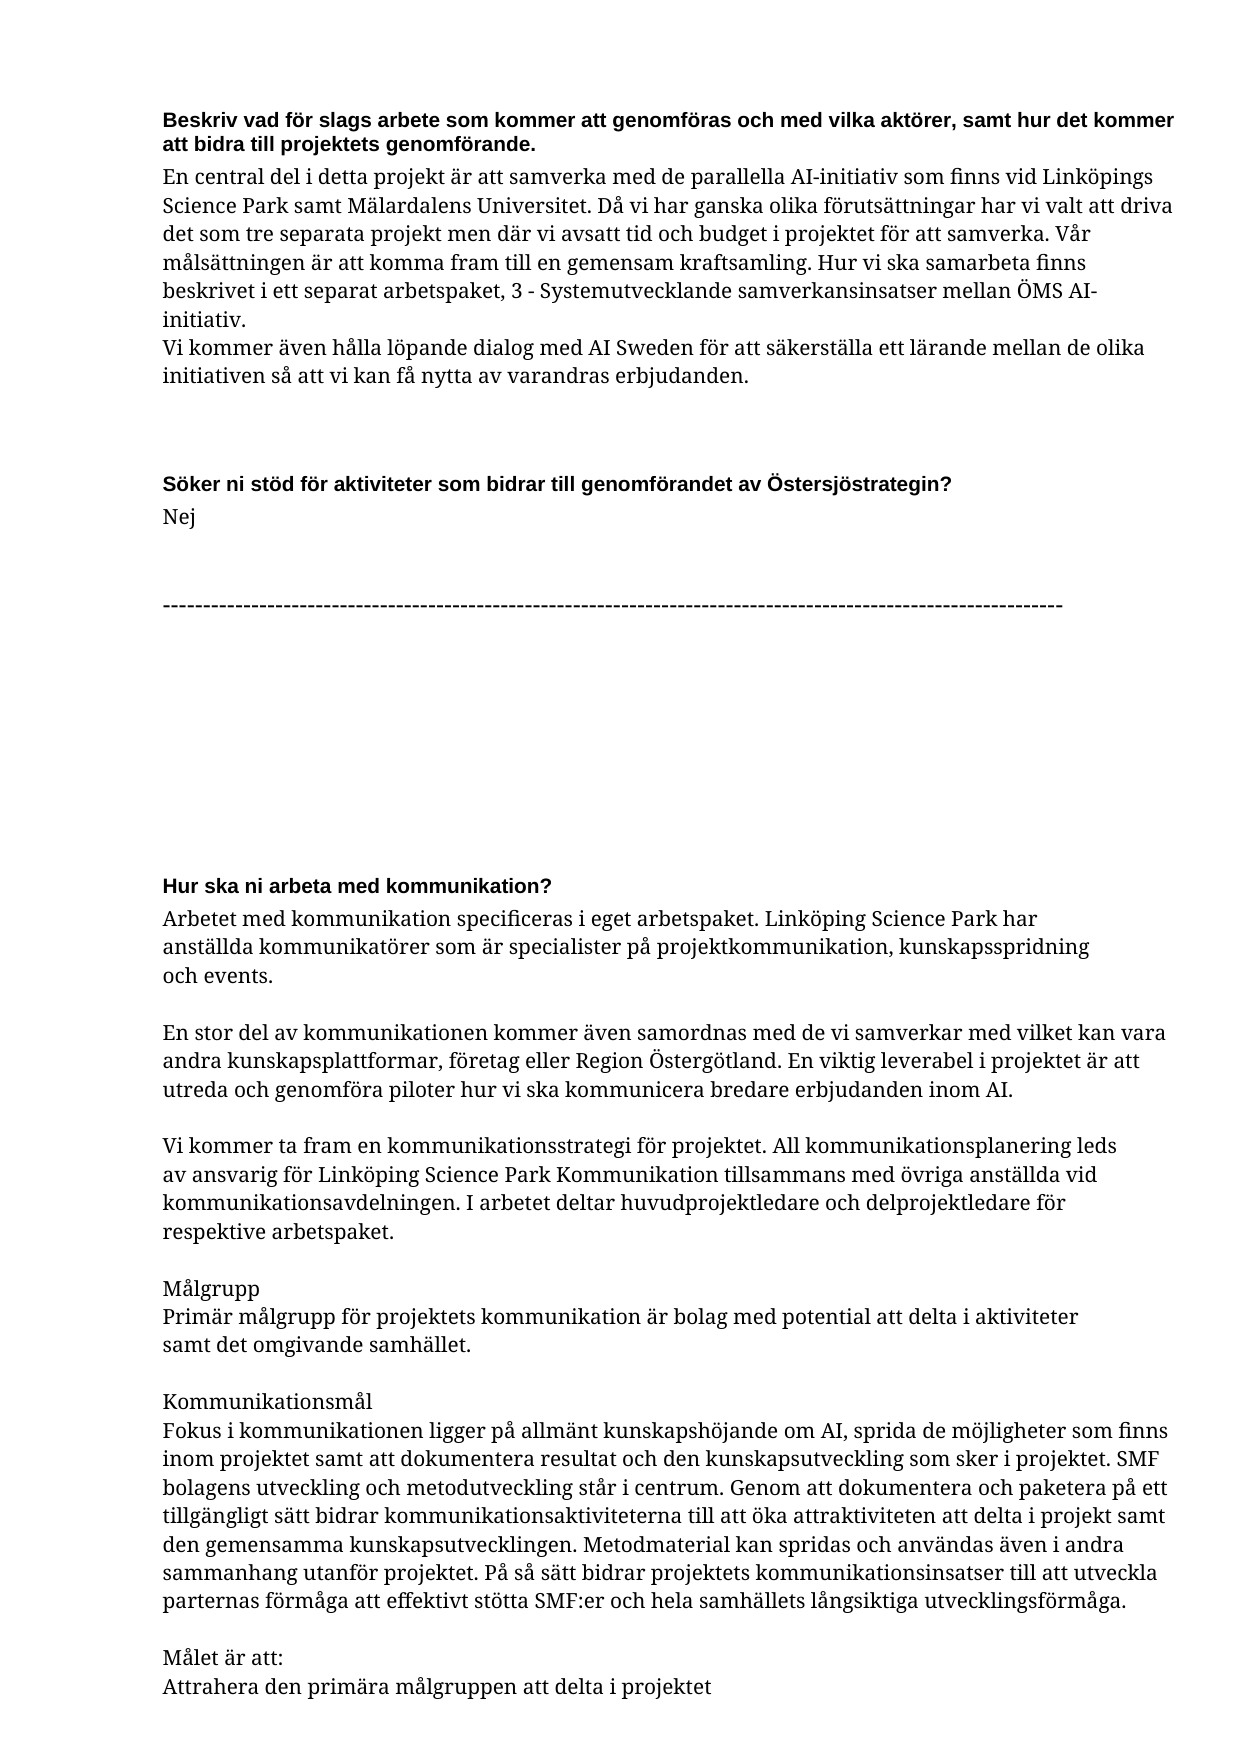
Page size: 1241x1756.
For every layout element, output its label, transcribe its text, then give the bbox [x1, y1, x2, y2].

text respektive arbetspaket. [162, 1217, 1181, 1245]
text Attrahera den primära målgruppen att delta i projektet [162, 1672, 1181, 1700]
text anställda kommunikatörer som är specialister på projektkommunikation, kunskapsspridning [162, 932, 1181, 961]
text En stor del av kommunikationen kommer även samordnas med de vi samverkar med vilket kan vara andra kunskapsplattformar, företag eller Region Östergötland. En viktig leverabel i projektet är att utreda och genomföra piloter hur vi ska kommunicera bredare erbjudanden inom AI. [162, 1018, 1181, 1103]
text Beskriv vad för slags arbete som kommer att genomföras och med vilka aktörer, samt hur det kommer att bidra till projektets genomförande. [162, 108, 1181, 156]
text och events. [162, 961, 1181, 989]
text samt det omgivande samhället. [162, 1331, 1181, 1359]
text Målgrupp [162, 1274, 1181, 1302]
text Arbetet med kommunikation specificeras i eget arbetspaket. Linköping Science Park har [162, 904, 1181, 932]
text Vi kommer även hålla löpande dialog med AI Sweden för att säkerställa ett lärande mellan de olika initiativen så att vi kan få nytta av varandras erbjudanden. [162, 333, 1181, 390]
text Fokus i kommunikationen ligger på allmänt kunskapshöjande om AI, sprida de möjligheter som finns inom projektet samt att dokumentera resultat och den kunskapsutveckling som sker i projektet. SMF bolagens utveckling och metodutveckling står i centrum. Genom att dokumentera och paketera på ett tillgängligt sätt bidrar kommunikationsaktiviteterna till att öka attraktiviteten att delta i projekt samt den gemensamma kunskapsutvecklingen. Metodmaterial kan spridas och användas även i andra sammanhang utanför projektet. På så sätt bidrar projektets kommunikationsinsatser till att utveckla parternas förmåga att effektivt stötta SMF:er och hela samhällets långsiktiga utvecklingsförmåga. [162, 1416, 1181, 1615]
text kommunikationsavdelningen. I arbetet deltar huvudprojektledare och delprojektledare för [162, 1188, 1181, 1217]
text av ansvarig för Linköping Science Park Kommunikation tillsammans med övriga anställda vid [162, 1160, 1181, 1188]
text Kommunikationsmål [162, 1387, 1181, 1416]
text Nej [162, 502, 1181, 531]
text Primär målgrupp för projektets kommunikation är bolag med potential att delta i aktiviteter [162, 1302, 1181, 1331]
text Målet är att: [162, 1643, 1181, 1672]
text En central del i detta projekt är att samverka med de parallella AI-initiativ som finns vid Linköpings Science Park samt Mälardalens Universitet. Då vi har ganska olika förutsättningar har vi valt att driva det som tre separata projekt men där vi avsatt tid och budget i projektet för att samverka. Vår målsättningen är att komma fram till en gemensam kraftsamling. Hur vi ska samarbeta finns beskrivet i ett separat arbetspaket, 3 - Systemutvecklande samverkansinsatser mellan ÖMS AI-initiativ. [162, 162, 1181, 333]
text Hur ska ni arbeta med kommunikation? [162, 874, 1181, 898]
text ---------------------------------------------------------------------------------------------------------------- [162, 586, 1181, 620]
text Söker ni stöd för aktiviteter som bidrar till genomförandet av Östersjöstrategin? [162, 472, 1181, 496]
text Vi kommer ta fram en kommunikationsstrategi för projektet. All kommunikationsplanering leds [162, 1132, 1181, 1160]
